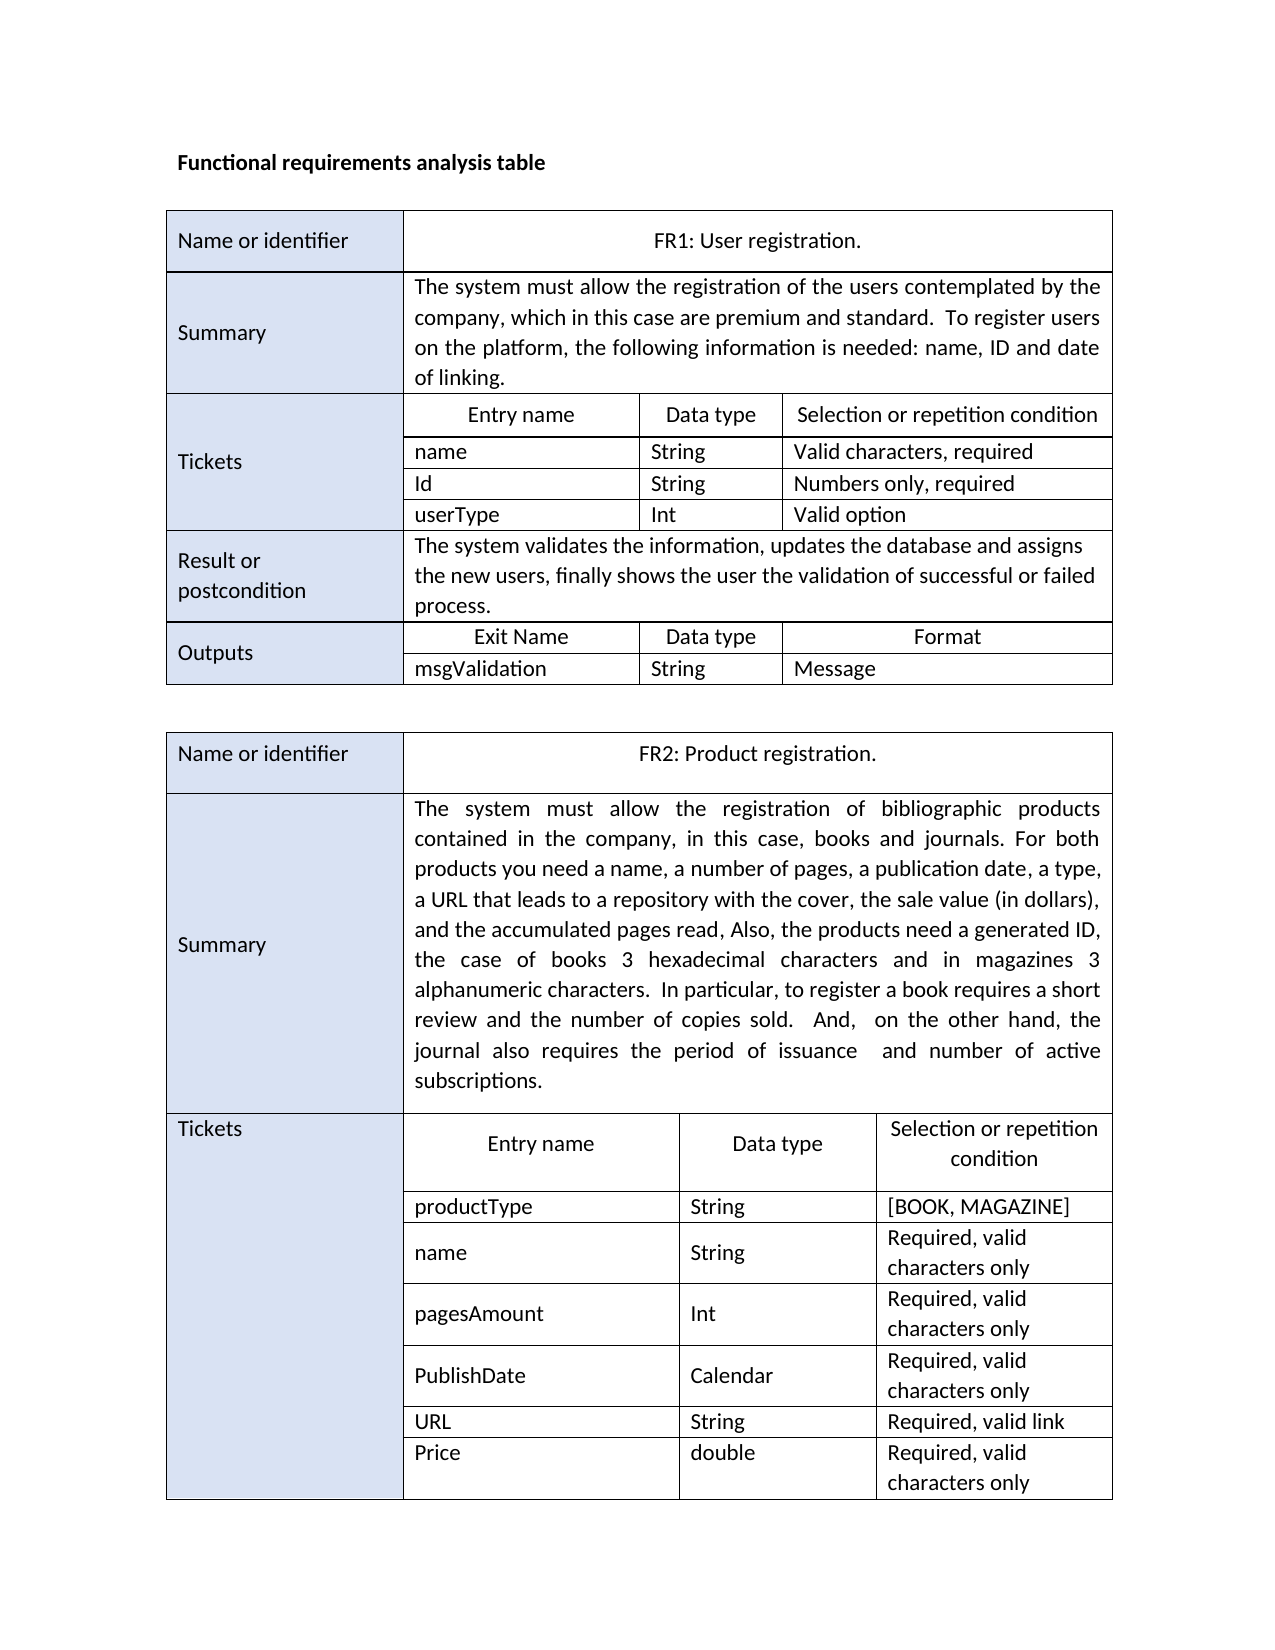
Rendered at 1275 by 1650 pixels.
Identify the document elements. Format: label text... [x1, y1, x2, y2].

table_cell [BOOK, MAGAZINE] [877, 1192, 1112, 1222]
table_cell Price [404, 1438, 679, 1498]
table_cell Data type [640, 623, 782, 653]
table_cell The system must allow the registration of bibliographic products contained in the company, in this case, books and journals. For both products you need a name, a number of pages, a publication date, a type, a URL that leads to a repository with the cover, the sale value (in dollars), and the accumulated pages read, Also, the products need a generated ID, the case of books 3 hexadecimal characters and in magazines 3 alphanumeric characters. In particular, to register a book requires a short review and the number of copies sold. And, on the other hand, the journal also requires the period of issuance and number of active subscriptions. [404, 794, 1112, 1113]
table_cell Valid characters, required [783, 438, 1112, 468]
table_cell String [640, 654, 782, 684]
table_cell String [640, 469, 782, 499]
table_cell PublishDate [404, 1346, 679, 1406]
table_cell Required, valid characters only [877, 1284, 1112, 1345]
table_cell Outputs [167, 623, 403, 684]
table_cell Required, valid characters only [877, 1346, 1112, 1406]
table_cell pagesAmount [404, 1284, 679, 1345]
table_cell Exit Name [404, 623, 639, 653]
table_cell The system validates the information, updates the database and assigns the new users, finally shows the user the validation of successful or failed process. [404, 531, 1112, 621]
table_cell URL [404, 1407, 679, 1437]
table_cell Result or postcondition [167, 531, 403, 621]
table_cell Tickets [167, 1114, 403, 1498]
table_cell Int [640, 500, 782, 530]
table_cell Summary [167, 273, 403, 393]
table_cell Required, valid link [877, 1407, 1112, 1437]
table_header Name or identifier [167, 733, 403, 793]
table_cell Summary [167, 794, 403, 1113]
table_cell double [680, 1438, 876, 1498]
table_cell Selection or repetition condition [783, 394, 1112, 436]
table_cell Data type [640, 394, 782, 436]
table_cell String [640, 438, 782, 468]
text Functional requirements analysis table [177, 148, 1098, 176]
table_cell name [404, 438, 639, 468]
table_cell Numbers only, required [783, 469, 1112, 499]
table_header FR1: User registration. [404, 211, 1112, 271]
table_cell Tickets [167, 394, 403, 530]
table_cell Valid option [783, 500, 1112, 530]
table_cell String [680, 1223, 876, 1283]
table_cell userType [404, 500, 639, 530]
table_cell Selection or repetition condition [877, 1114, 1112, 1191]
table_header Name or identifier [167, 211, 403, 271]
table_cell Required, valid characters only [877, 1223, 1112, 1283]
table_cell Calendar [680, 1346, 876, 1406]
table_cell productType [404, 1192, 679, 1222]
table_cell Data type [680, 1114, 876, 1191]
table_cell The system must allow the registration of the users contemplated by the company, which in this case are premium and standard. To register users on the platform, the following information is needed: name, ID and date of linking. [404, 273, 1112, 393]
table_cell Message [783, 654, 1112, 684]
table_header FR2: Product registration. [404, 733, 1112, 793]
table_cell String [680, 1192, 876, 1222]
table_cell name [404, 1223, 679, 1283]
table_cell Id [404, 469, 639, 499]
table_cell Int [680, 1284, 876, 1345]
table_cell Entry name [404, 394, 639, 436]
table_cell msgValidation [404, 654, 639, 684]
table_cell Format [783, 623, 1112, 653]
table_cell Required, valid characters only [877, 1438, 1112, 1498]
table_cell String [680, 1407, 876, 1437]
table_cell Entry name [404, 1114, 679, 1191]
